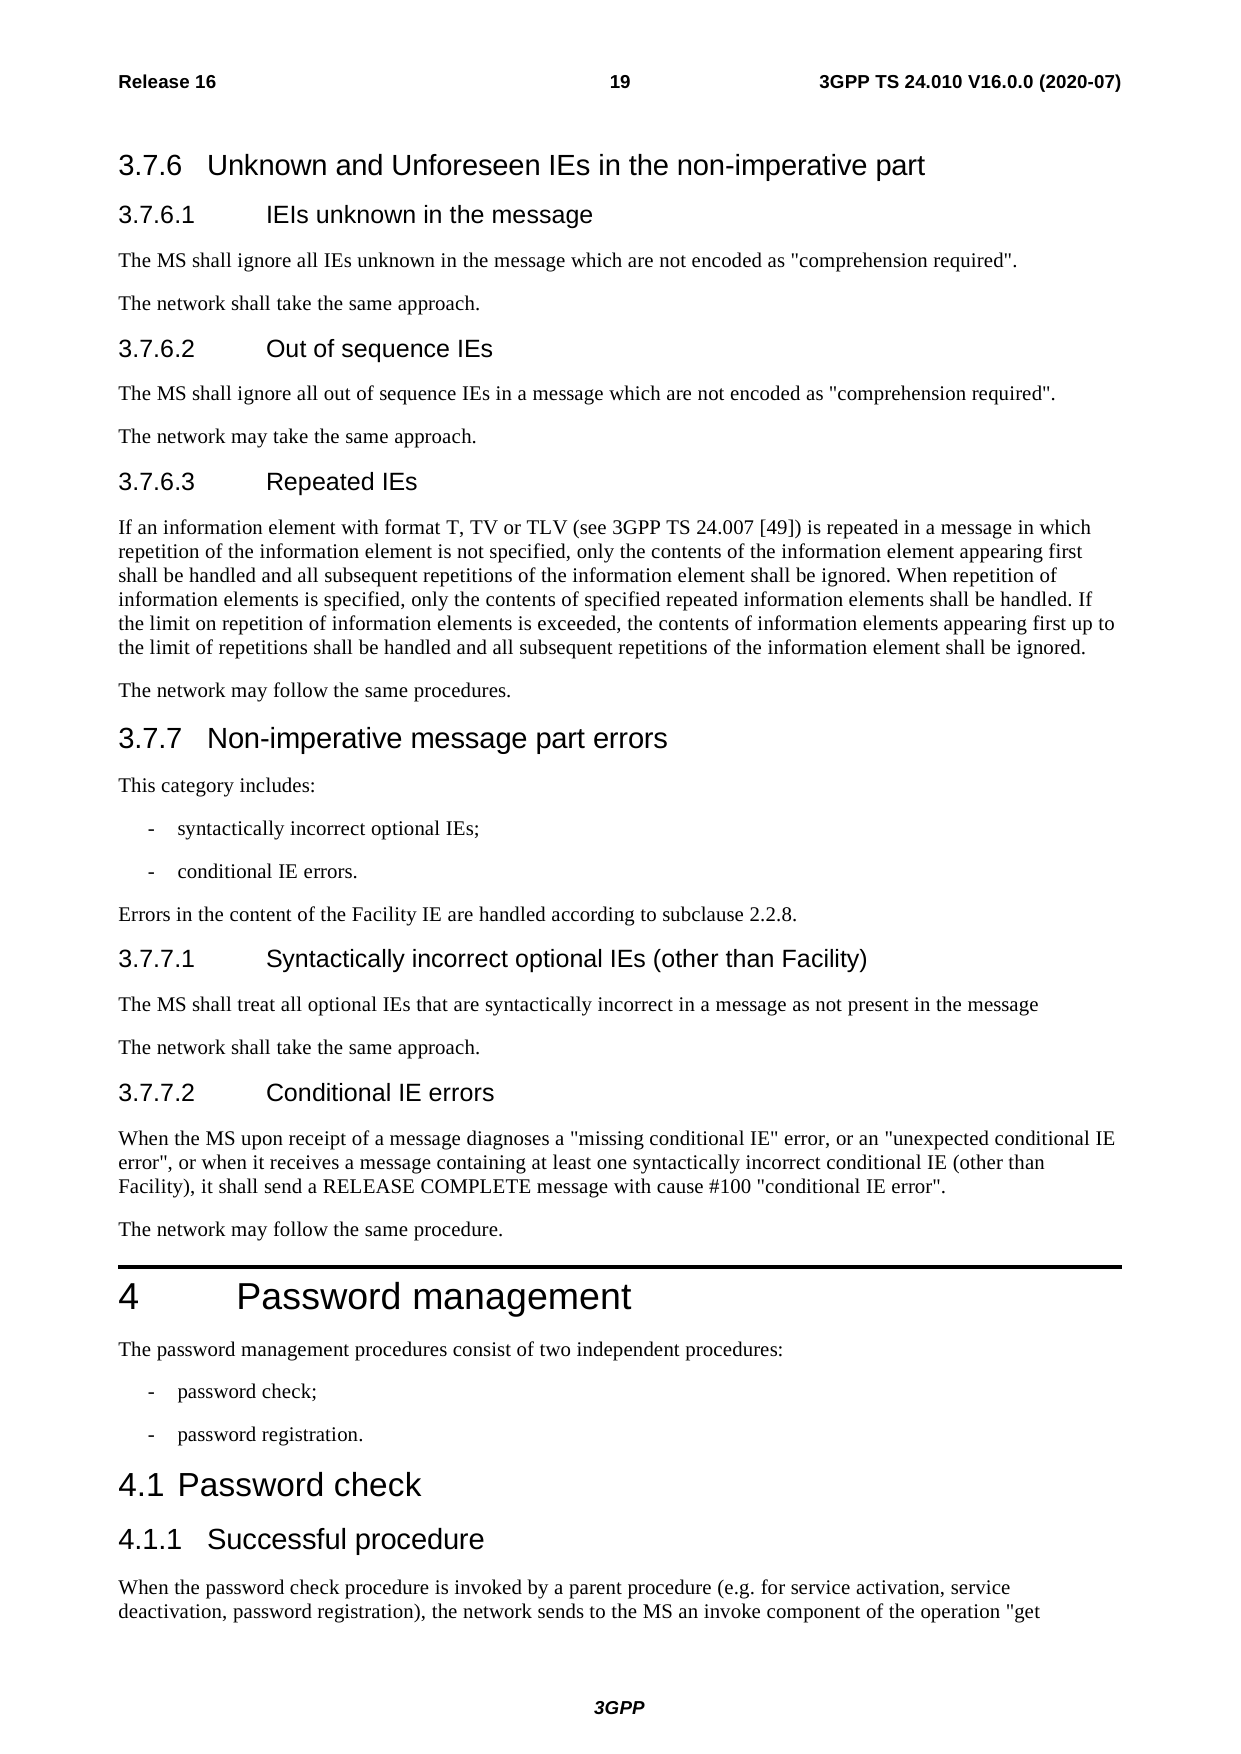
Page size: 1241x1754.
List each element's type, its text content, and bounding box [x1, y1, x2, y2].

subtitle 4.1 Password check [118, 1465, 1122, 1503]
subtitle 3.7.7.2 Conditional IE errors [118, 1078, 1122, 1107]
subtitle 4.1.1 Successful procedure [118, 1522, 1122, 1556]
text The MS shall treat all optional IEs that are syntactically incorrect in a message as not present in the message [118, 992, 1122, 1016]
text The network may take the same approach. [118, 424, 1122, 448]
subtitle 3.7.6 Unknown and Unforeseen IEs in the non-imperative part [118, 148, 1122, 181]
text The MS shall ignore all IEs unknown in the message which are not encoded as "comprehension required". [118, 248, 1122, 272]
subtitle 3.7.6.2 Out of sequence IEs [118, 333, 1122, 362]
text The network shall take the same approach. [118, 1035, 1122, 1059]
text - syntactically incorrect optional IEs; [148, 816, 1122, 840]
subtitle 3.7.6.1 IEIs unknown in the message [118, 200, 1122, 229]
text - password check; [148, 1379, 1122, 1403]
text This category includes: [118, 773, 1122, 797]
text The network may follow the same procedure. [118, 1216, 1122, 1240]
subtitle 3.7.6.3 Repeated IEs [118, 467, 1122, 496]
text The password management procedures consist of two independent procedures: [118, 1337, 1122, 1361]
subtitle 3.7.7 Non-imperative message part errors [118, 721, 1122, 754]
text Errors in the content of the Facility IE are handled according to subclause 2.2.8. [118, 901, 1122, 925]
subtitle 4 Password management [118, 1269, 1122, 1318]
text The network may follow the same procedures. [118, 678, 1122, 702]
text If an information element with format T, TV or TLV (see 3GPP TS 24.007 [49]) is repeated in a message in which repetition of the information element is not specified, only the contents of the information element appearing first shall be handled and all subsequent repetitions of the information element shall be ignored. When repetition of information elements is specified, only the contents of specified repeated information elements shall be handled. If the limit on repetition of information elements is exceeded, the contents of information elements appearing first up to the limit of repetitions shall be handled and all subsequent repetitions of the information element shall be ignored. [118, 515, 1122, 659]
text When the MS upon receipt of a message diagnoses a "missing conditional IE" error, or an "unexpected conditional IE error", or when it receives a message containing at least one syntactically incorrect conditional IE (other than Facility), it shall send a RELEASE COMPLETE message with cause #100 "conditional IE error". [118, 1125, 1122, 1198]
text - password registration. [148, 1422, 1122, 1446]
text The network shall take the same approach. [118, 291, 1122, 315]
text - conditional IE errors. [148, 858, 1122, 883]
text The MS shall ignore all out of sequence IEs in a message which are not encoded as "comprehension required". [118, 381, 1122, 405]
subtitle 3.7.7.1 Syntactically incorrect optional IEs (other than Facility) [118, 944, 1122, 973]
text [118, 1574, 1122, 1623]
